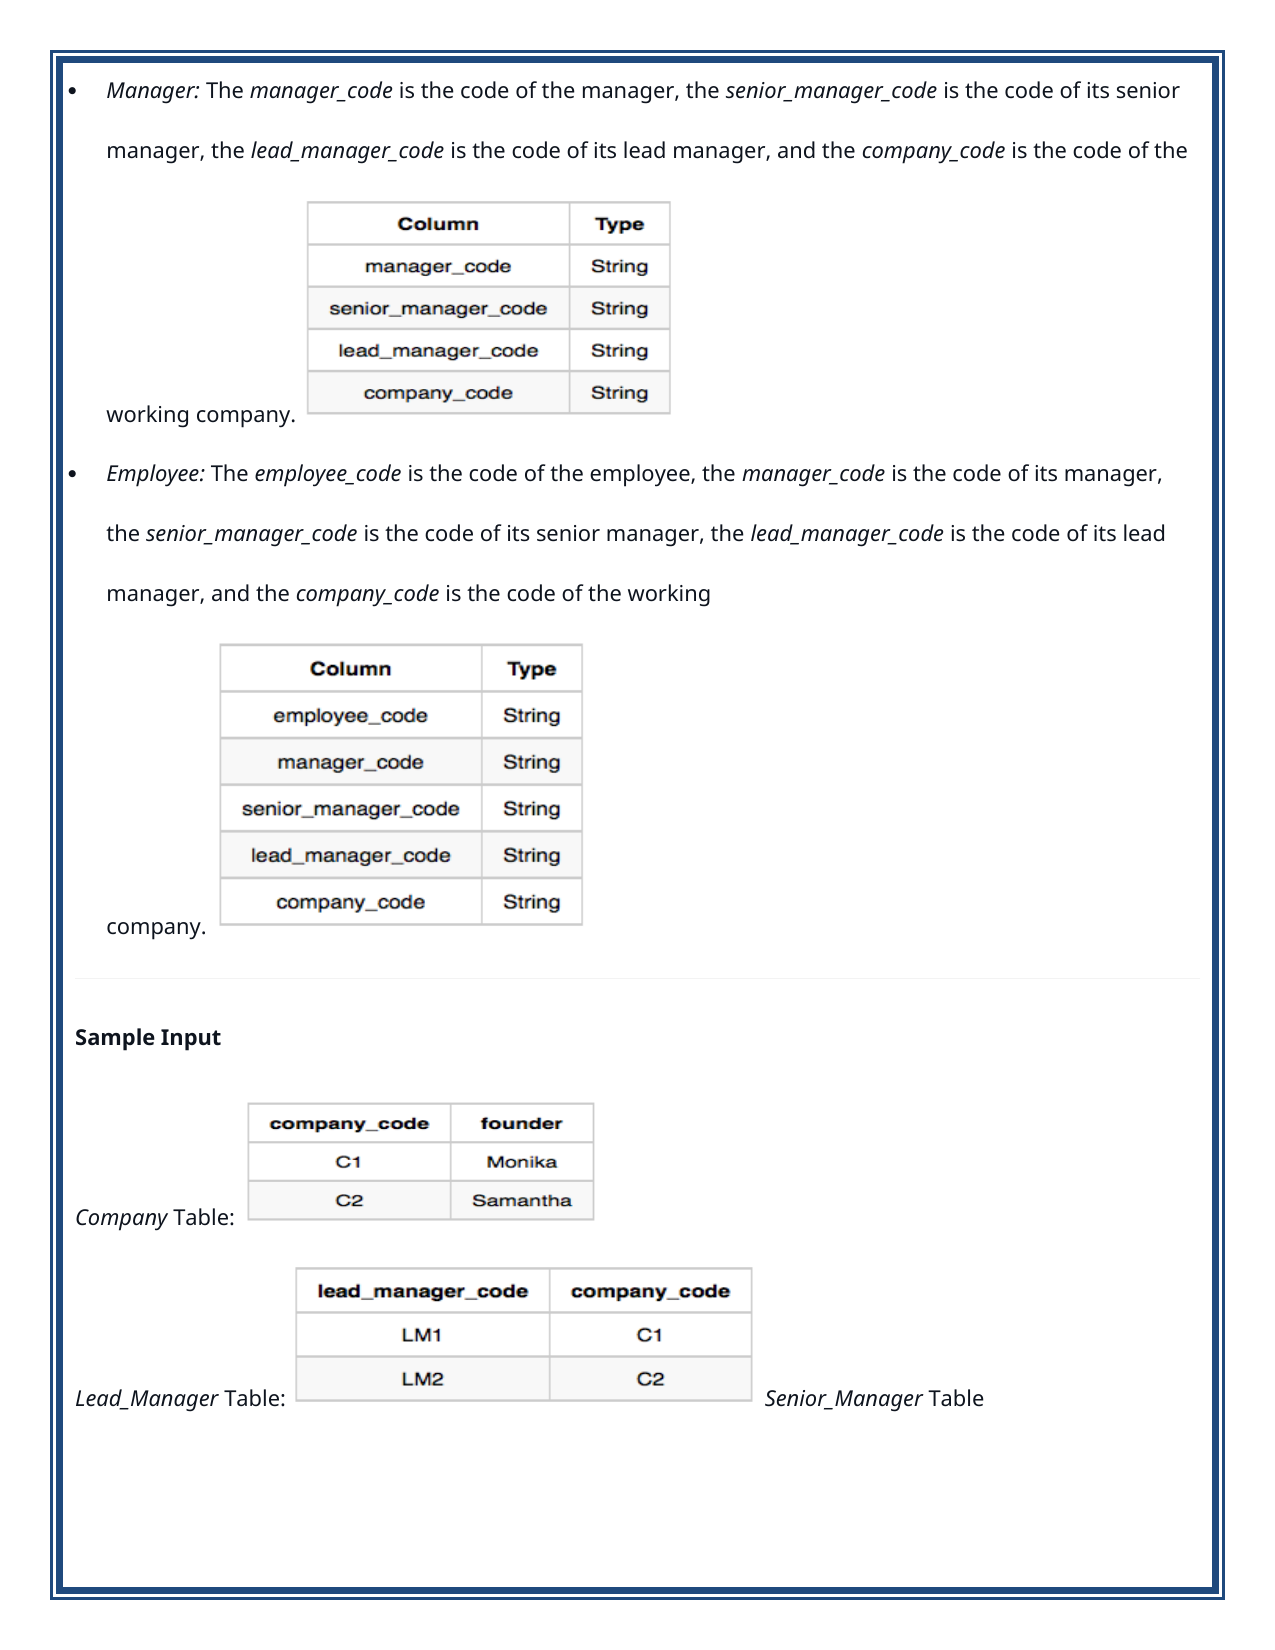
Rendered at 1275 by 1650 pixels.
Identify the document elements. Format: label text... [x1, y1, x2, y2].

picture [240, 1096, 603, 1225]
list Manager: The manager_code is the code of the manager, the senior_manager_code is the code of its senior manager, the lead_manager_code is the code of its lead manager, and the company_code is the code of the working company. [69, 75, 1200, 429]
list Employee: The employee_code is the code of the employee, the manager_code is the code of its manager, the senior_manager_code is the code of its senior manager, the lead_manager_code is the code of its lead manager, and the company_code is the code of the working company. [69, 458, 1200, 940]
picture [291, 1261, 759, 1407]
text Sample Input [75, 1022, 1200, 1051]
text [75, 1097, 1200, 1413]
picture [301, 194, 682, 423]
picture [212, 637, 591, 934]
